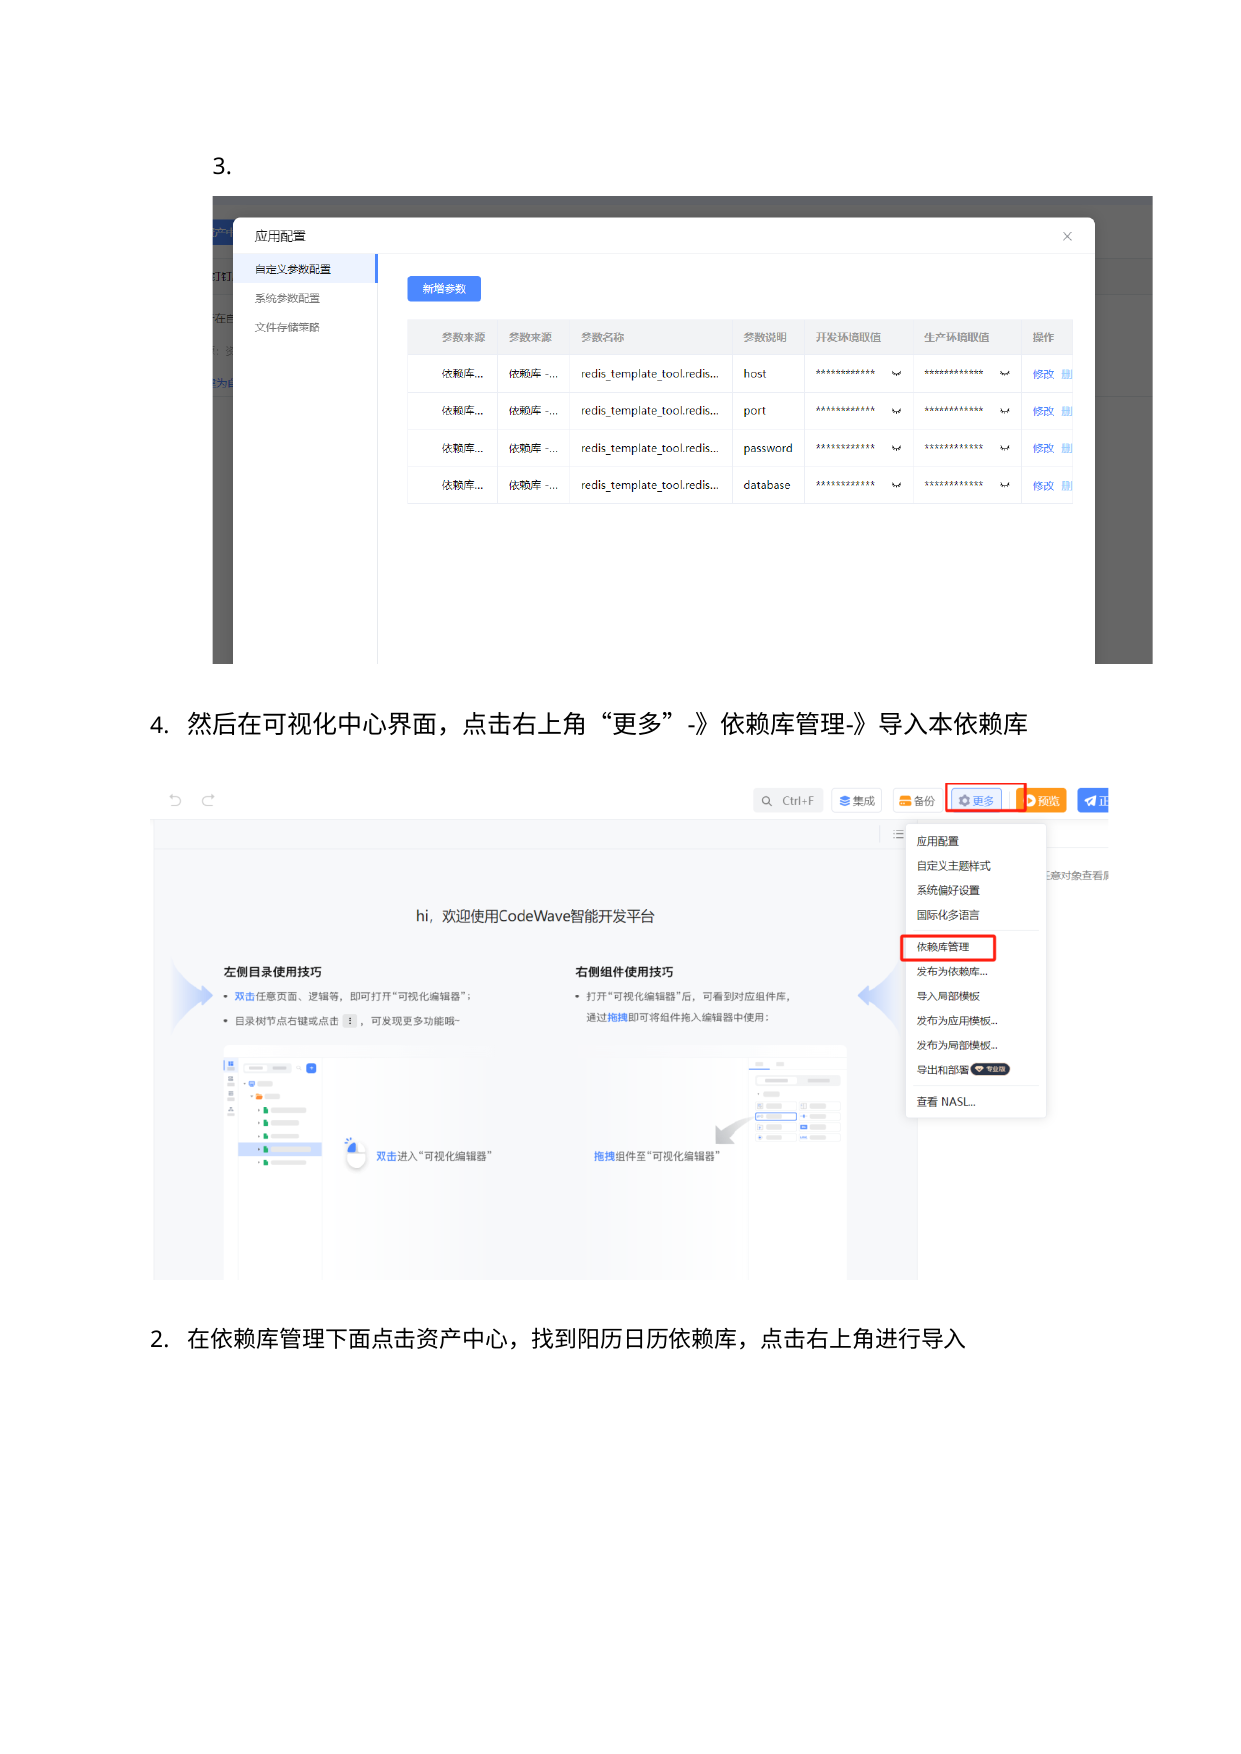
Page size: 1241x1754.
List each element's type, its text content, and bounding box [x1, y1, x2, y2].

picture [212, 196, 1153, 664]
picture [150, 783, 1109, 1280]
list 在依赖库管理下面点击资产中心，找到阳历日历依赖库，点击右上角进行导入 [150, 1320, 1090, 1354]
list 然后在可视化中心界面，点击右上角“更多”-》依赖库管理-》导入本依赖库 [150, 704, 1090, 740]
